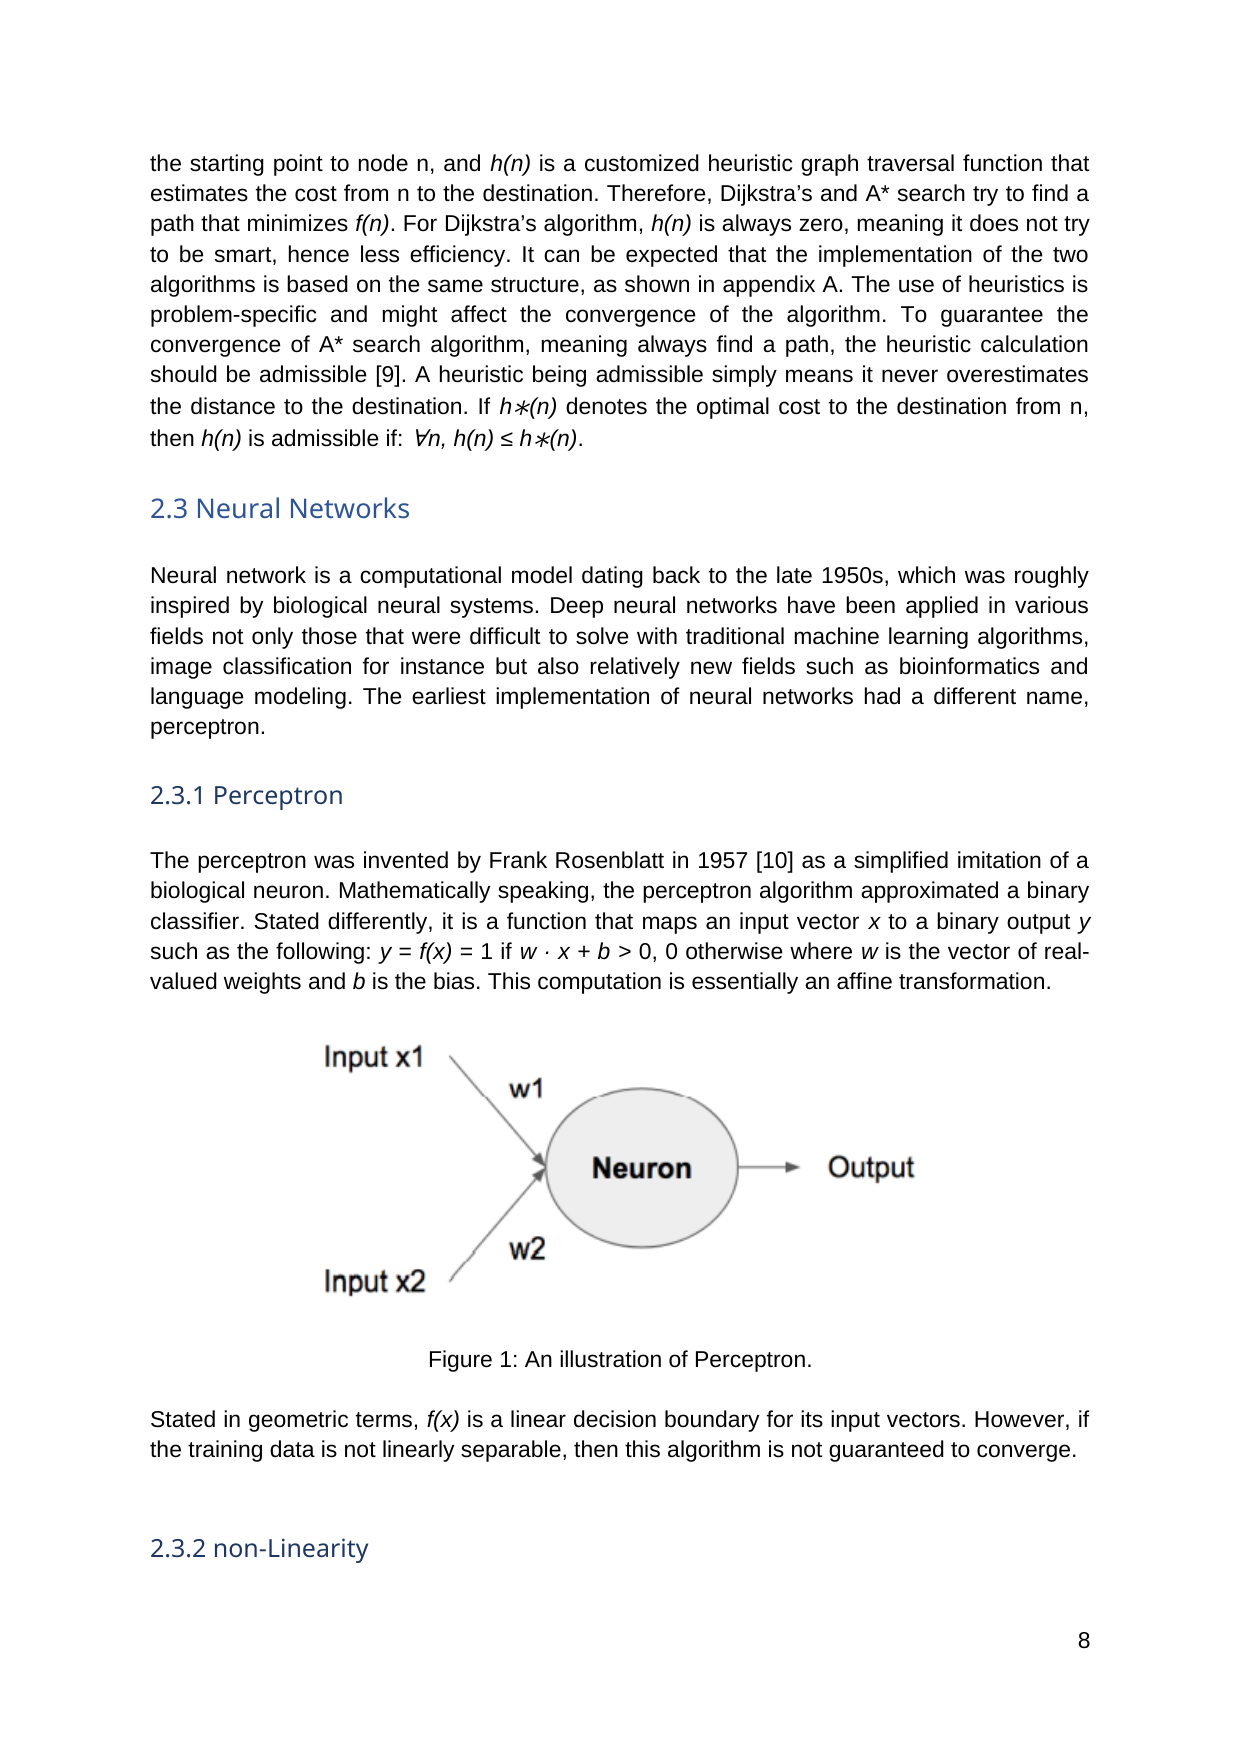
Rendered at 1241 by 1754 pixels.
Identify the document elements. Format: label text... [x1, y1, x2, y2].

subtitle 2.3 Neural Networks [150, 489, 1090, 526]
picture [293, 1028, 947, 1312]
subtitle 2.3.1 Perceptron [150, 778, 1090, 812]
text Neural network is a computational model dating back to the late 1950s, which was roughly inspired by biological neural systems. Deep neural networks have been applied in various fields not only those that were difficult to solve with traditional machine learning algorithms, image classification for instance but also relatively new fields such as bioinformatics and language modeling. The earliest implementation of neural networks had a different name, perceptron. [150, 562, 1090, 739]
subtitle 2.3.2 non-Linearity [150, 1531, 1090, 1565]
text Figure 1: An illustration of Perceptron. [150, 1346, 1090, 1372]
text The perceptron was invented by Frank Rosenblatt in 1957 [10] as a simplified imitation of a biological neuron. Mathematically speaking, the perceptron algorithm approximated a binary classifier. Stated differently, it is a function that maps an input vector x to a binary output y such as the following: y = f(x) = 1 if w · x + b > 0, 0 otherwise where w is the vector of real-valued weights and b is the bias. This computation is essentially an affine transformation. [150, 847, 1090, 994]
text Stated in geometric terms, f(x) is a linear decision boundary for its input vectors. However, if the training data is not linearly separable, then this algorithm is not guaranteed to converge. [150, 1406, 1090, 1463]
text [150, 150, 1090, 451]
